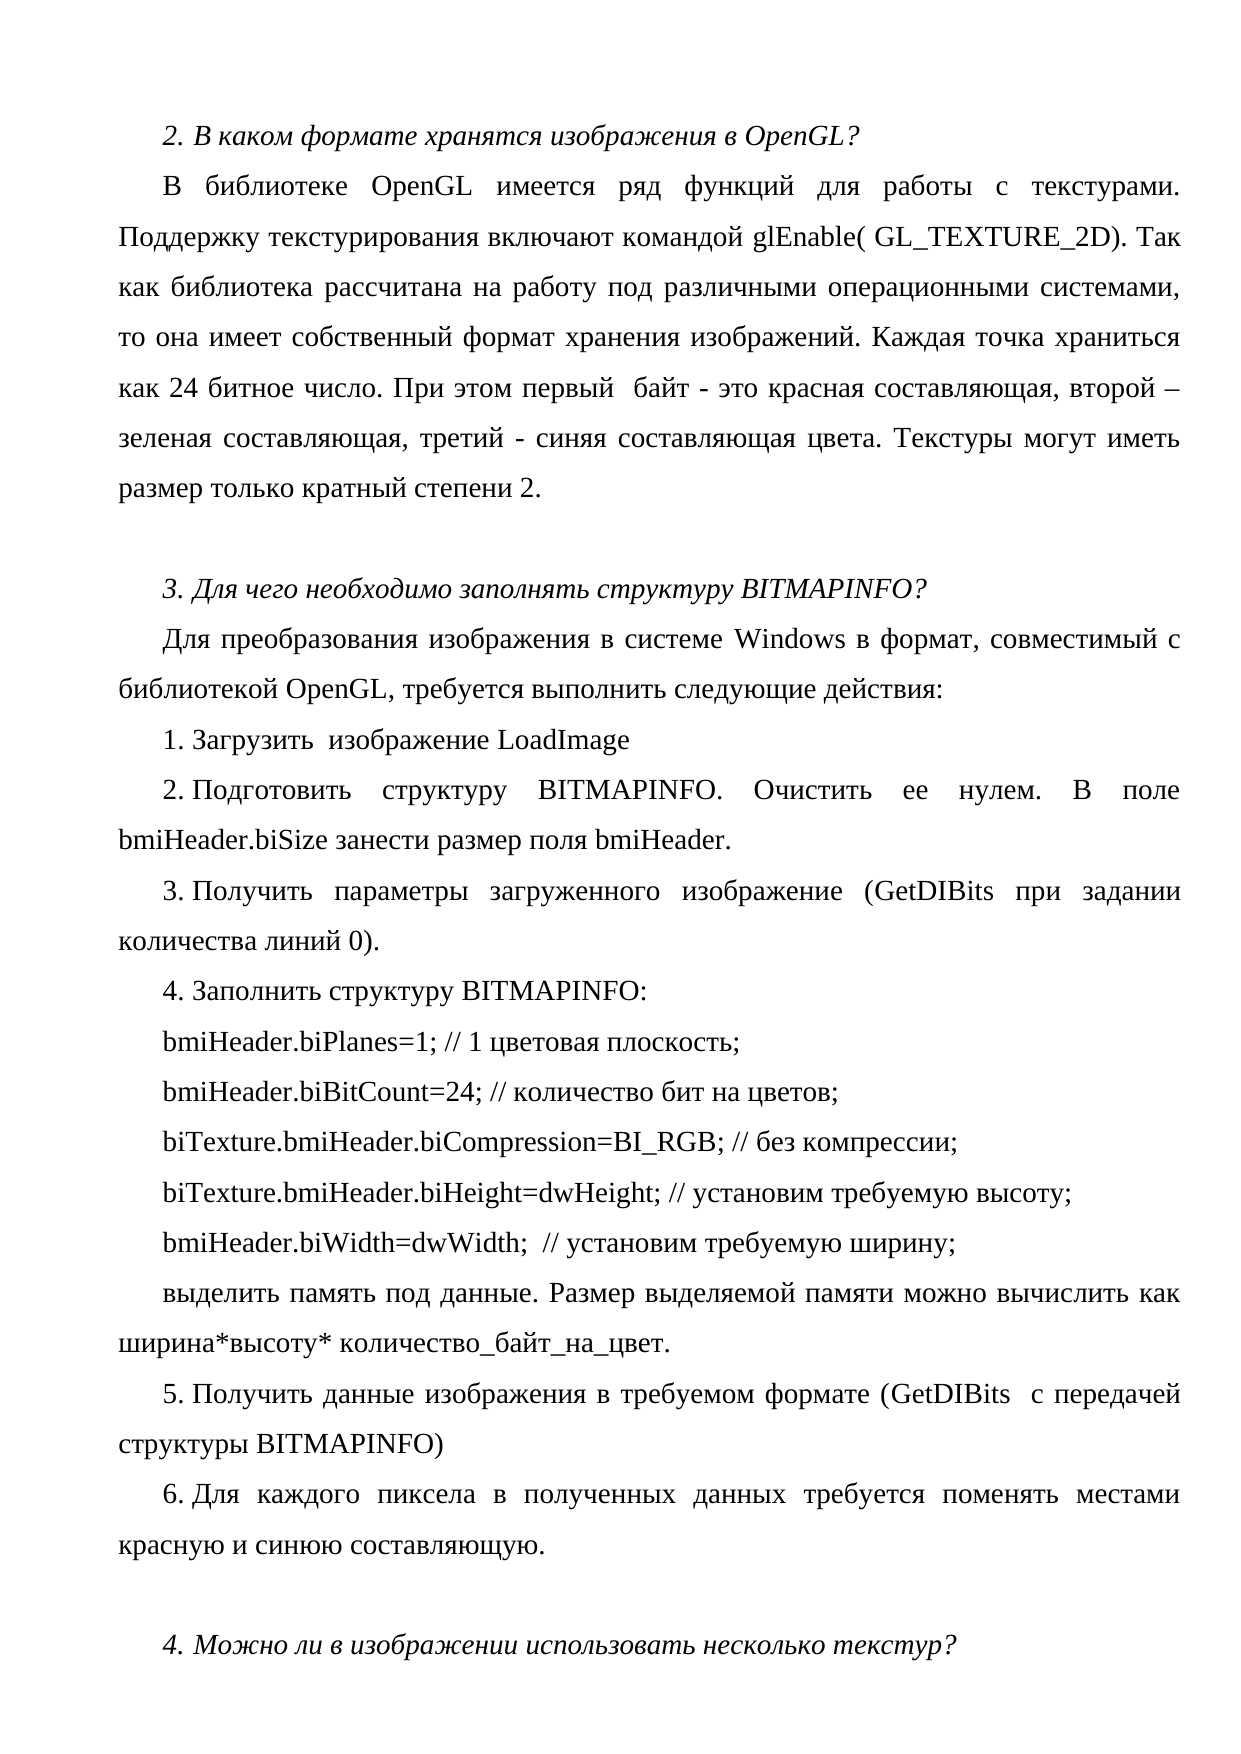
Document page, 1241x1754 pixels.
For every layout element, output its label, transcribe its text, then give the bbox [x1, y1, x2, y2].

text biTexture.bmiHeader.biHeight=dwHeight; // установим требуемую высоту; [118, 1175, 1181, 1208]
list Получить данные изображения в требуемом формате (GetDIBits с передачей структуры BITMAPINFO) [118, 1376, 1181, 1460]
list Можно ли в изображении использовать несколько текстур? [118, 1627, 1181, 1661]
list Подготовить структуру BITMAPINFO. Очистить ее нулем. В поле bmiHeader.biSize занести размер поля bmiHeader. [118, 772, 1181, 856]
list Заполнить структуру BITMAPINFO: [118, 973, 1181, 1007]
list Загрузить изображение LoadImage [118, 722, 1181, 755]
list Для чего необходимо заполнять структуру BITMAPINFO? [118, 571, 1181, 604]
text bmiHeader.biWidth=dwWidth; // установим требуемую ширину; [118, 1225, 1181, 1258]
list В каком формате хранятся изображения в OpenGL? [118, 118, 1181, 152]
list Для каждого пиксела в полученных данных требуется поменять местами красную и синюю составляющую. [118, 1477, 1181, 1560]
text Для преобразования изображения в системе Windows в формат, совместимый с библиотекой OpenGL, требуется выполнить следующие действия: [118, 621, 1181, 705]
text bmiHeader.biBitCount=24; // количество бит на цветов; [118, 1074, 1181, 1108]
text biTexture.bmiHeader.biCompression=BI_RGB; // без компрессии; [118, 1124, 1181, 1158]
list Получить параметры загруженного изображение (GetDIBits при задании количества линий 0). [118, 873, 1181, 957]
text В библиотеке OpenGL имеется ряд функций для работы с текстурами. Поддержку текстурирования включают командой glEnable( GL_TEXTURE_2D). Так как библиотека рассчитана на работу под различными операционными системами, то она имеет собственный формат хранения изображений. Каждая точка храниться как 24 битное число. При этом первый байт - это красная составляющая, второй – зеленая составляющая, третий - синяя составляющая цвета. Текстуры могут иметь размер только кратный степени 2. [118, 168, 1181, 504]
text выделить память под данные. Размер выделяемой памяти можно вычислить как ширина*высоту* количество_байт_на_цвет. [118, 1275, 1181, 1359]
text bmiHeader.biPlanes=1; // 1 цветовая плоскость; [118, 1024, 1181, 1057]
